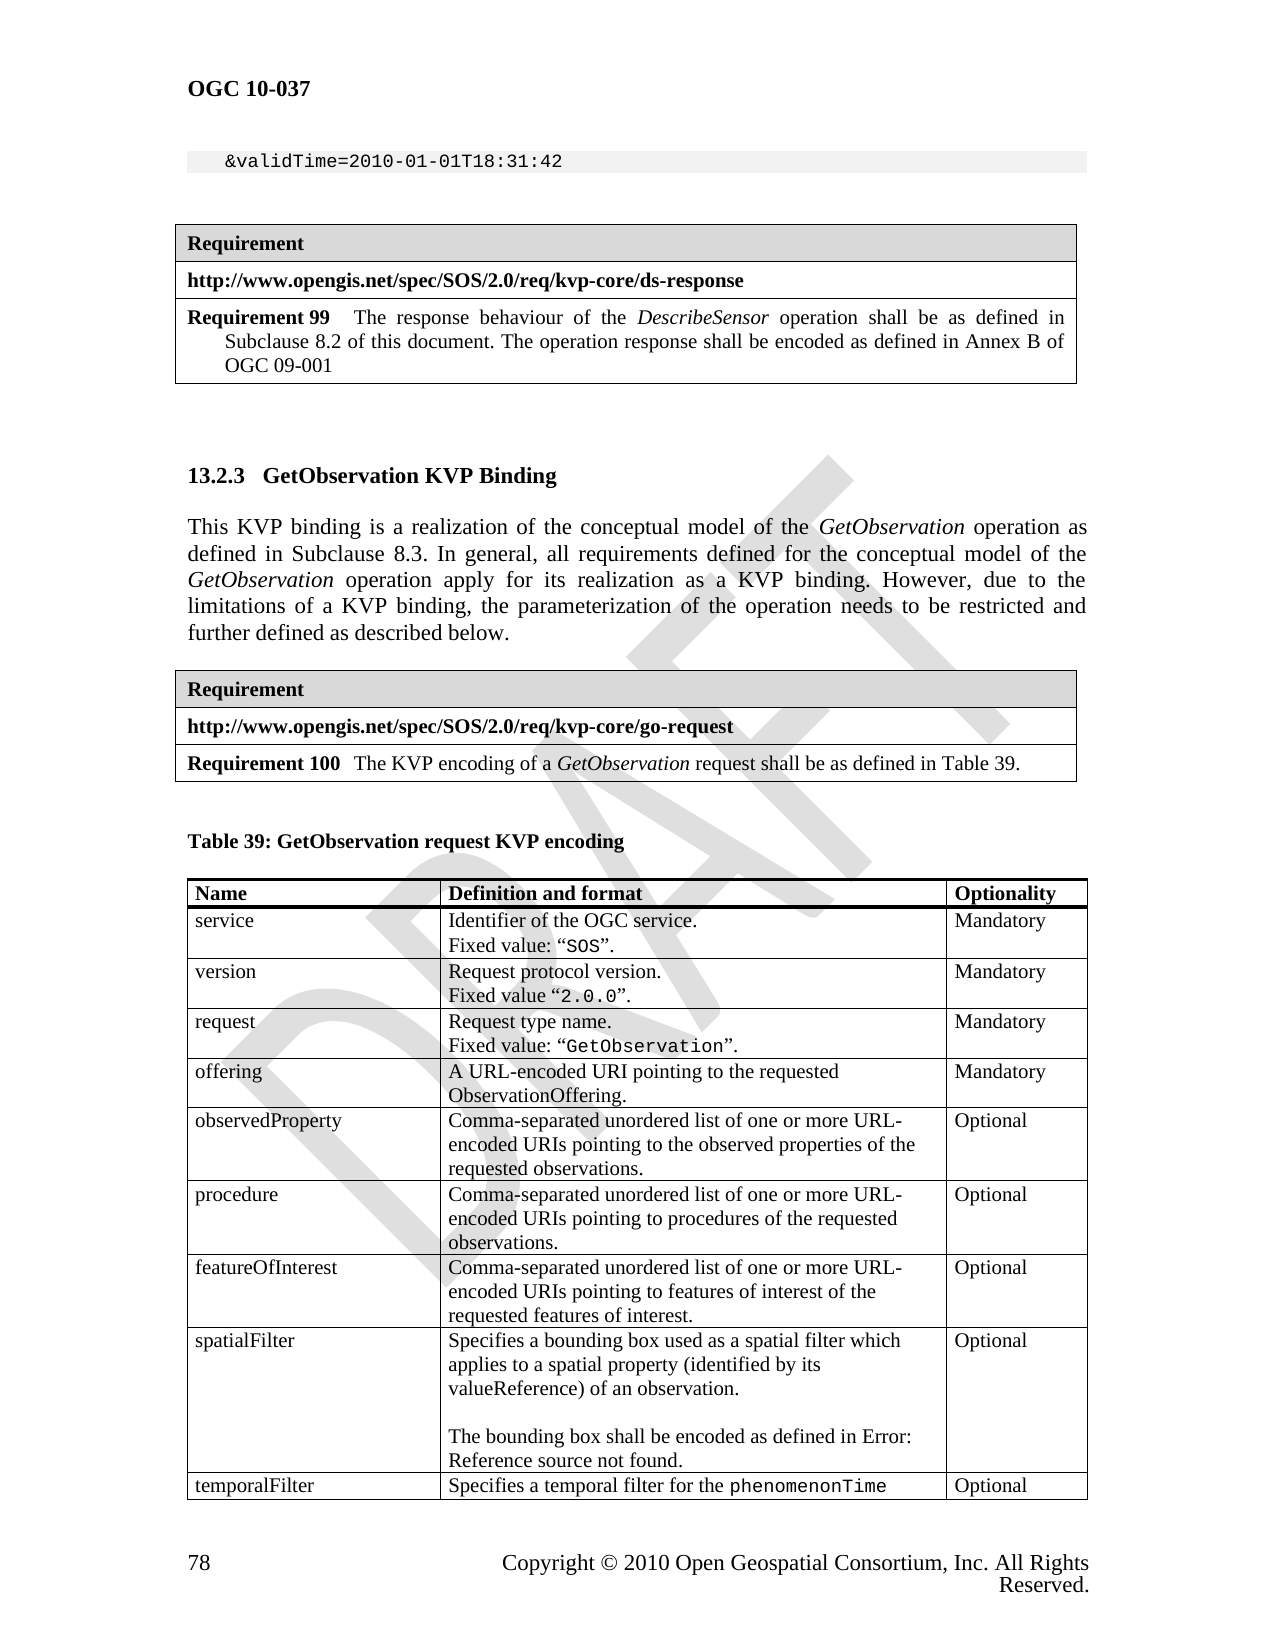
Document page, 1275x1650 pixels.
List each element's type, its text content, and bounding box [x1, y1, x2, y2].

table_cell request [188, 1009, 440, 1058]
table_cell Mandatory [947, 1009, 1087, 1058]
table_cell Specifies a bounding box used as a spatial filter which applies to a spatial property (identified by its valueReference) of an observation. The bounding box shall be encoded as defined in . [441, 1328, 946, 1472]
table_cell version [188, 959, 440, 1008]
table_header Optionality [947, 881, 1087, 905]
table_cell Optional [947, 1255, 1087, 1327]
table_cell Optional [947, 1108, 1087, 1180]
table_header Requirement [176, 671, 1076, 707]
table_cell Request type name. Fixed value: “GetObservation”. [441, 1009, 946, 1058]
table_cell service [188, 909, 440, 958]
table_cell featureOfInterest [188, 1255, 440, 1327]
table_cell http://www.opengis.net/spec/SOS/2.0/req/kvp-core/ds-response [176, 262, 1076, 298]
table_cell observedProperty [188, 1108, 440, 1180]
table_cell A URL-encoded URI pointing to the requested ObservationOffering. [441, 1059, 946, 1107]
subtitle GetObservation KVP Binding [187, 257, 1087, 488]
table_header Name [188, 881, 440, 905]
table_header Requirement [176, 225, 1076, 261]
table_cell offering [188, 1059, 440, 1107]
table_cell Mandatory [947, 1059, 1087, 1107]
table_cell spatialFilter [188, 1328, 440, 1472]
table_cell temporalFilter [188, 1473, 440, 1498]
table_cell Request protocol version. Fixed value “2.0.0”. [441, 959, 946, 1008]
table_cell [441, 1473, 946, 1498]
table_cell Mandatory [947, 909, 1087, 958]
table_cell Comma-separated unordered list of one or more URL-encoded URIs pointing to procedures of the requested observations. [441, 1181, 946, 1254]
table_cell Identifier of the OGC service. Fixed value: “SOS”. [441, 909, 946, 958]
table_cell Optional [947, 1473, 1087, 1498]
table_cell http://www.opengis.net/spec/SOS/2.0/req/kvp-core/go-request [176, 708, 1076, 744]
text &validTime=2010-01-01T18:31:42 [187, 151, 1087, 173]
table_cell Mandatory [947, 959, 1087, 1008]
table_header Definition and format [441, 881, 946, 905]
table_cell Optional [947, 1328, 1087, 1472]
table_cell Optional [947, 1181, 1087, 1254]
table_cell The KVP encoding of a GetObservation request shall be as defined in Table 39. [176, 745, 1076, 781]
table_cell Comma-separated unordered list of one or more URL-encoded URIs pointing to features of interest of the requested features of interest. [441, 1255, 946, 1327]
table_cell Comma-separated unordered list of one or more URL-encoded URIs pointing to the observed properties of the requested observations. [441, 1108, 946, 1180]
table_cell procedure [188, 1181, 440, 1254]
